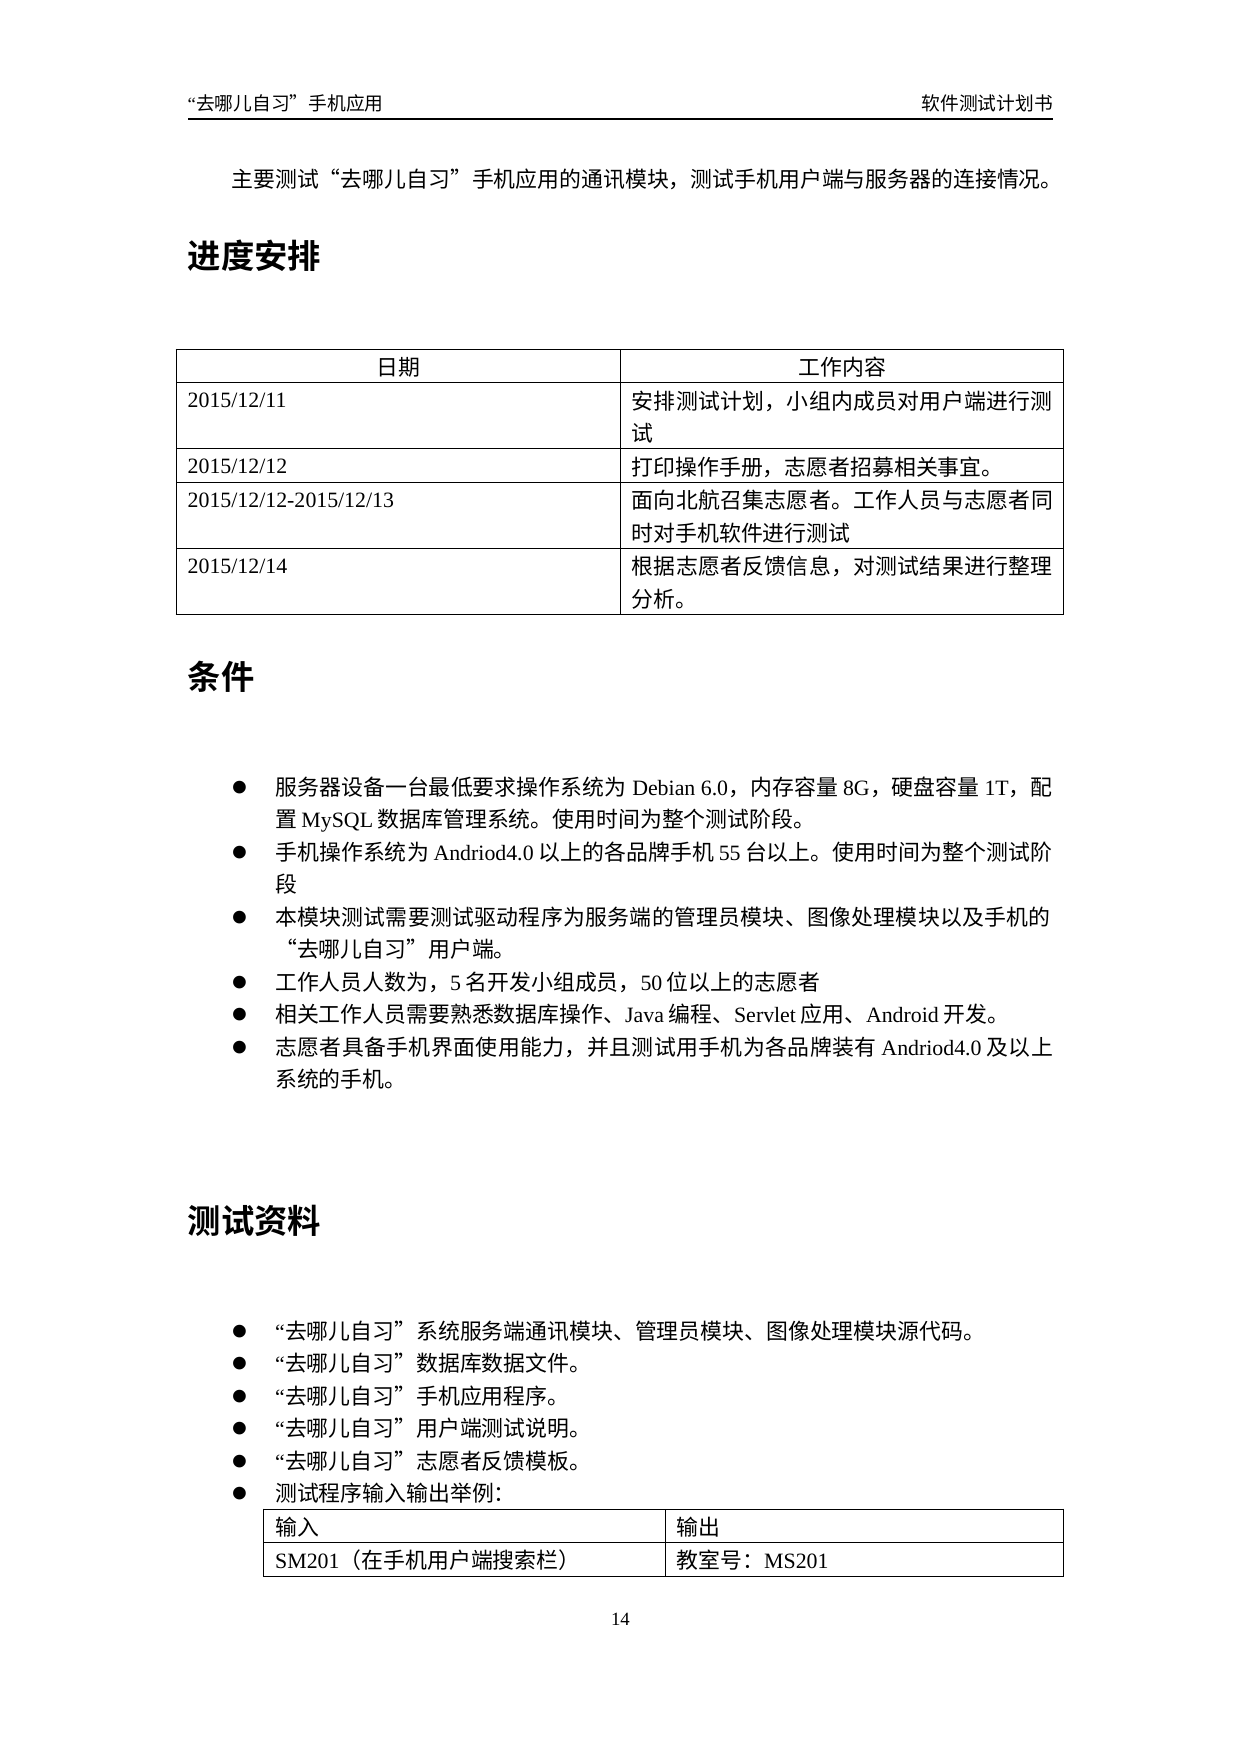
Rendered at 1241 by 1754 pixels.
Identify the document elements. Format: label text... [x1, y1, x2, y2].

list “去哪儿自习”用户端测试说明。 [231, 1411, 1053, 1443]
subtitle 测试资料 [187, 1186, 1053, 1251]
subtitle 条件 [187, 642, 1053, 707]
list 相关工作人员需要熟悉数据库操作、Java编程、Servlet应用、Android开发。 [231, 997, 1053, 1029]
table_cell 2015/12/12-2015/12/13 [177, 483, 620, 548]
list 测试程序输入输出举例： [231, 1476, 1053, 1508]
table_header 工作内容 [621, 350, 1063, 382]
list 手机操作系统为Andriod4.0以上的各品牌手机55台以上。使用时间为整个测试阶段 [231, 834, 1053, 899]
table_cell 2015/12/11 [177, 383, 620, 448]
list 服务器设备一台最低要求操作系统为Debian 6.0，内存容量8G，硬盘容量1T，配置MySQL数据库管理系统。使用时间为整个测试阶段。 [231, 769, 1053, 834]
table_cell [666, 1543, 1063, 1576]
text 主要测试“去哪儿自习”手机应用的通讯模块，测试手机用户端与服务器的连接情况。 [187, 162, 1053, 194]
list “去哪儿自习”手机应用程序。 [231, 1378, 1053, 1411]
subtitle 进度安排 [187, 222, 1053, 287]
table_cell 2015/12/14 [177, 549, 620, 614]
table_cell SM201（在手机用户端搜索栏） [264, 1543, 665, 1576]
list “去哪儿自习”数据库数据文件。 [231, 1346, 1053, 1378]
table_cell 根据志愿者反馈信息，对测试结果进行整理分析。 [621, 549, 1063, 614]
list 本模块测试需要测试驱动程序为服务端的管理员模块、图像处理模块以及手机的“去哪儿自习”用户端。 [231, 899, 1053, 964]
table_cell 安排测试计划，小组内成员对用户端进行测试 [621, 383, 1063, 448]
list 工作人员人数为，5名开发小组成员，50位以上的志愿者 [231, 964, 1053, 997]
table_cell 面向北航召集志愿者。工作人员与志愿者同时对手机软件进行测试 [621, 483, 1063, 548]
table_header 输入 [264, 1510, 665, 1542]
list “去哪儿自习”志愿者反馈模板。 [231, 1443, 1053, 1476]
table_header 日期 [177, 350, 620, 382]
table_header 输出 [666, 1510, 1063, 1542]
list “去哪儿自习”系统服务端通讯模块、管理员模块、图像处理模块源代码。 [231, 1313, 1053, 1346]
list 志愿者具备手机界面使用能力，并且测试用手机为各品牌装有Andriod4.0及以上系统的手机。 [231, 1029, 1053, 1094]
table_cell 打印操作手册，志愿者招募相关事宜。 [621, 449, 1063, 482]
table_cell 2015/12/12 [177, 449, 620, 482]
